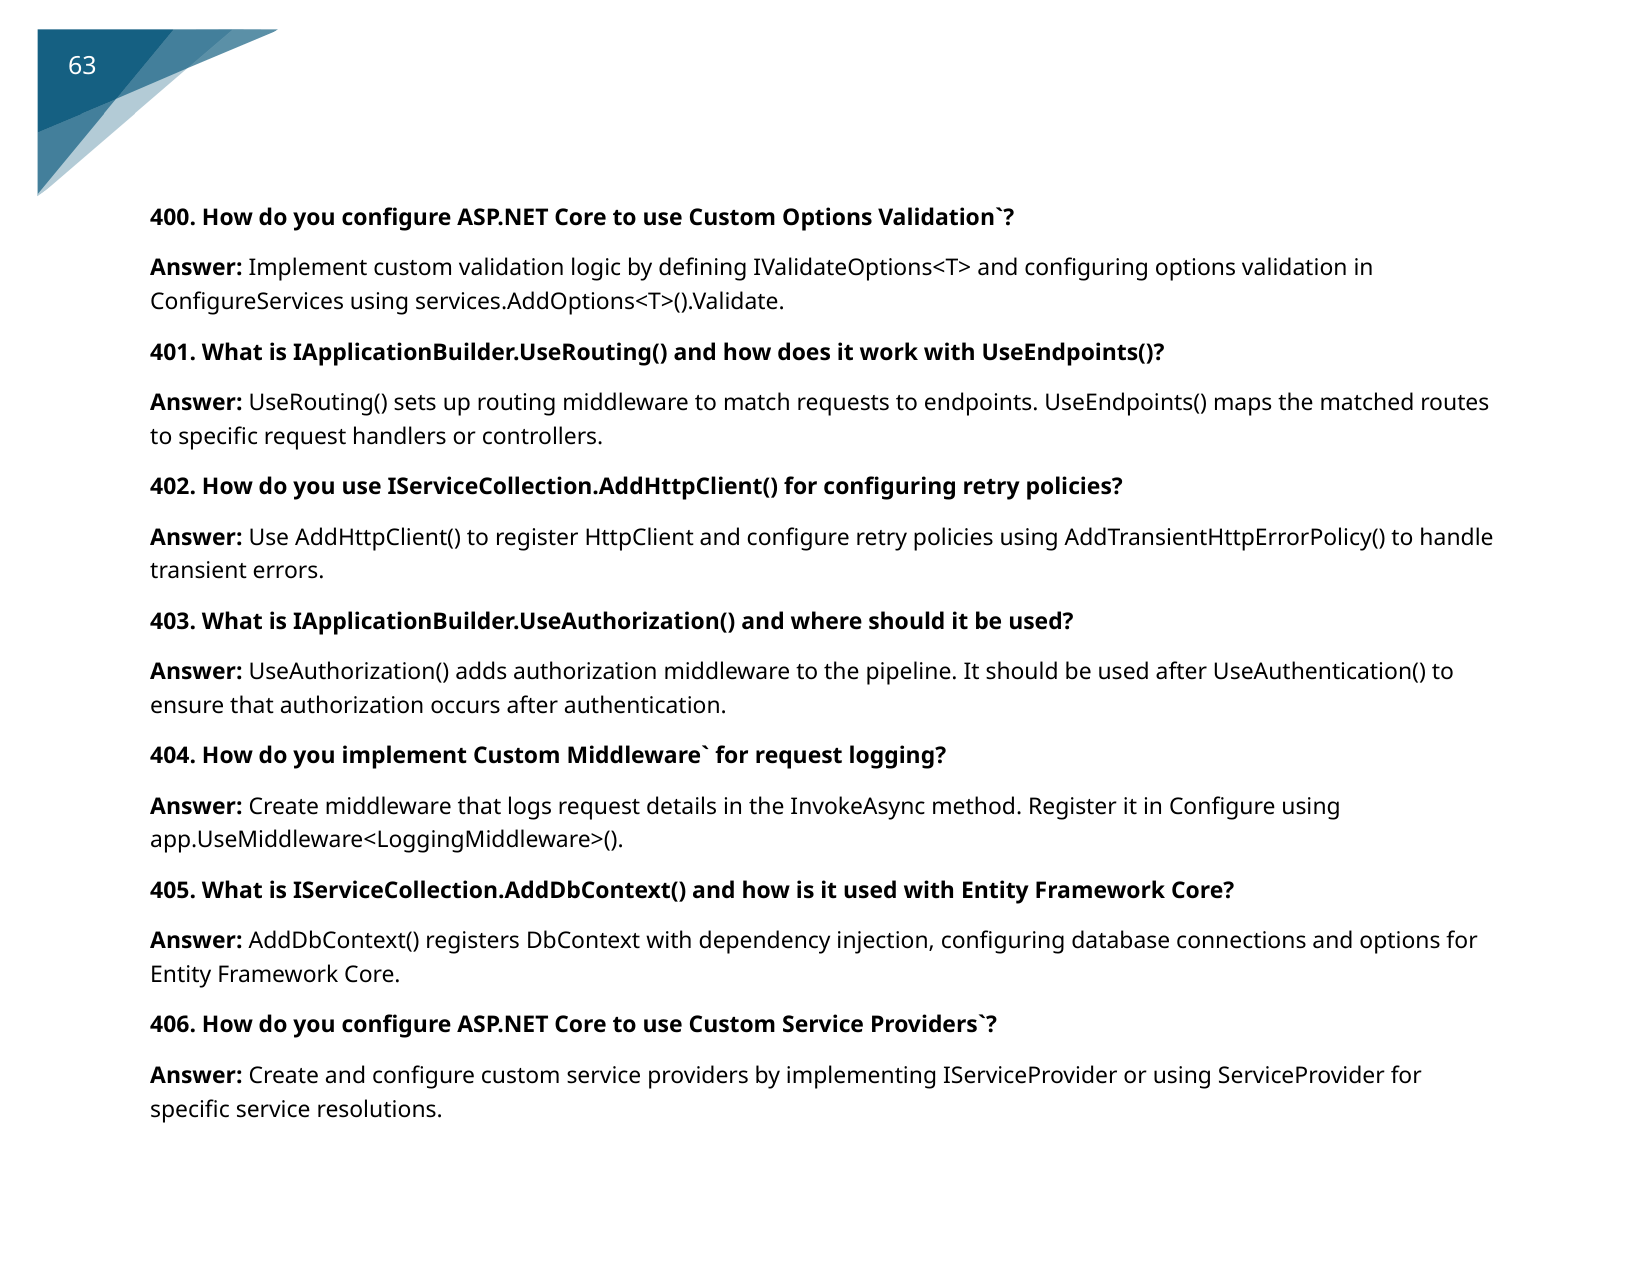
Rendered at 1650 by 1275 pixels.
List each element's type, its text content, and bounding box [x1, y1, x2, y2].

text Answer: Use AddHttpClient() to register HttpClient and configure retry policies using AddTransientHttpErrorPolicy() to handle transient errors. [150, 520, 1500, 585]
text Answer: AddDbContext() registers DbContext with dependency injection, configuring database connections and options for Entity Framework Core. [150, 924, 1500, 989]
text 400. How do you configure ASP.NET Core to use Custom Options Validation`? [150, 150, 1500, 232]
text Answer: UseRouting() sets up routing middleware to match requests to endpoints. UseEndpoints() maps the matched routes to specific request handlers or controllers. [150, 386, 1500, 451]
text 402. How do you use IServiceCollection.AddHttpClient() for configuring retry policies? [150, 470, 1500, 501]
text Answer: Create and configure custom service providers by implementing IServiceProvider or using ServiceProvider for specific service resolutions. [150, 1059, 1500, 1124]
text Answer: Create middleware that logs request details in the InvokeAsync method. Register it in Configure using app.UseMiddleware<LoggingMiddleware>(). [150, 789, 1500, 854]
picture [37, 29, 279, 198]
text 405. What is IServiceCollection.AddDbContext() and how is it used with Entity Framework Core? [150, 874, 1500, 905]
text Answer: UseAuthorization() adds authorization middleware to the pipeline. It should be used after UseAuthentication() to ensure that authorization occurs after authentication. [150, 655, 1500, 720]
text Answer: Implement custom validation logic by defining IValidateOptions<T> and configuring options validation in ConfigureServices using services.AddOptions<T>().Validate. [150, 251, 1500, 316]
text 403. What is IApplicationBuilder.UseAuthorization() and where should it be used? [150, 604, 1500, 636]
text 404. How do you implement Custom Middleware` for request logging? [150, 739, 1500, 770]
text 406. How do you configure ASP.NET Core to use Custom Service Providers`? [150, 1008, 1500, 1039]
text 401. What is IApplicationBuilder.UseRouting() and how does it work with UseEndpoints()? [150, 335, 1500, 367]
